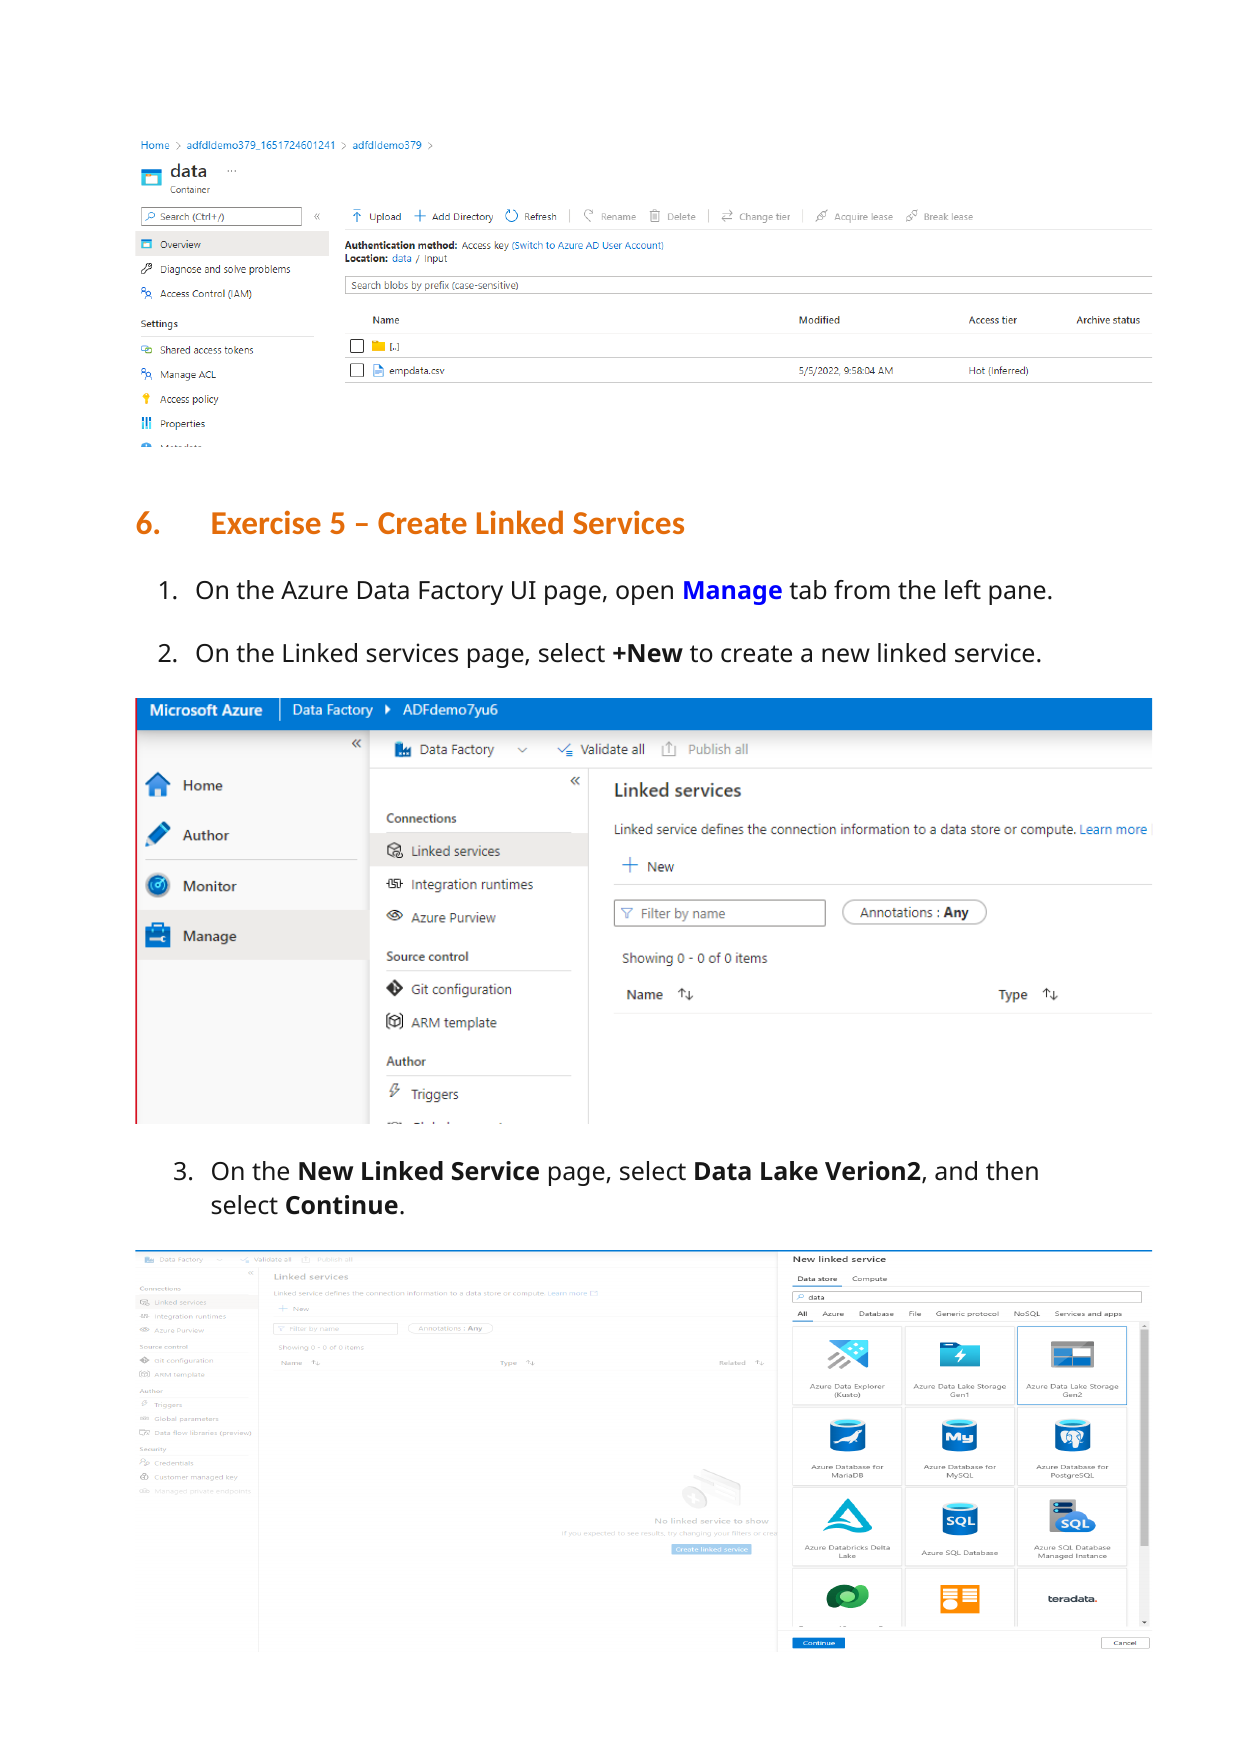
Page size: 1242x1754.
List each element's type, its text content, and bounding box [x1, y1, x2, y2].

list On the Azure Data Factory UI page, open Manage tab from the left pane. [157, 572, 1152, 606]
picture [135, 1250, 1153, 1652]
picture [135, 133, 1153, 447]
picture [135, 698, 1153, 1124]
subtitle Exercise 5 – Create Linked Services [135, 502, 1152, 543]
list On the Linked services page, select +New to create a new linked service. [157, 636, 1152, 669]
list On the New Linked Service page, select Data Lake Verion2, and then select Continue. [173, 1153, 1152, 1221]
